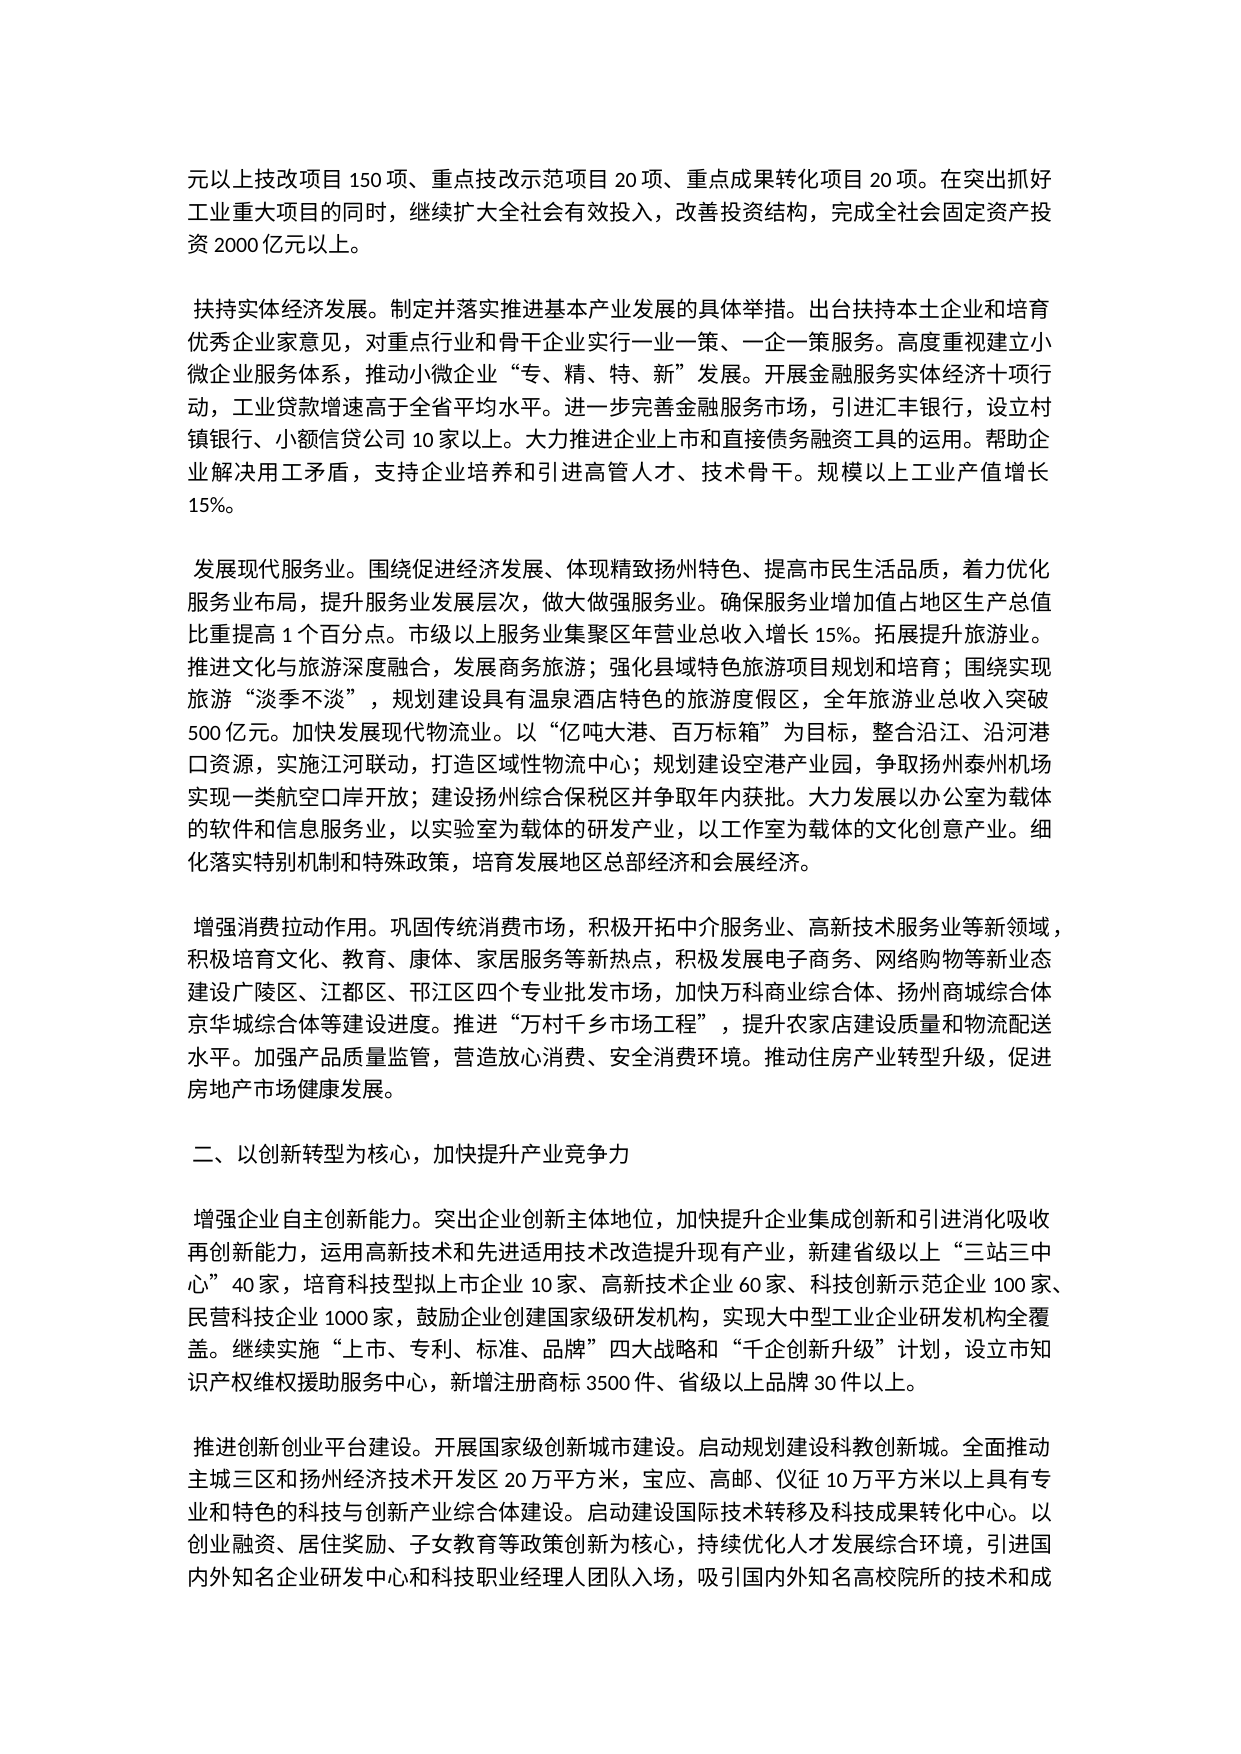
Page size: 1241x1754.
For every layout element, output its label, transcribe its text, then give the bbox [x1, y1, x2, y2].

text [187, 1429, 1053, 1592]
text 增强消费拉动作用。巩固传统消费市场，积极开拓中介服务业、高新技术服务业等新领域，积极培育文化、教育、康体、家居服务等新热点，积极发展电子商务、网络购物等新业态。建设广陵区、江都区、邗江区四个专业批发市场，加快万科商业综合体、扬州商城综合体、京华城综合体等建设进度。推进“万村千乡市场工程”，提升农家店建设质量和物流配送水平。加强产品质量监管，营造放心消费、安全消费环境。推动住房产业转型升级，促进房地产市场健康发展。 [187, 909, 1053, 1104]
text 增强企业自主创新能力。突出企业创新主体地位，加快提升企业集成创新和引进消化吸收再创新能力，运用高新技术和先进适用技术改造提升现有产业，新建省级以上“三站三中心”40家，培育科技型拟上市企业10家、高新技术企业60家、科技创新示范企业100家、民营科技企业1000家，鼓励企业创建国家级研发机构，实现大中型工业企业研发机构全覆盖。继续实施“上市、专利、标准、品牌”四大战略和“千企创新升级”计划，设立市知识产权维权援助服务中心，新增注册商标3500件、省级以上品牌30件以上。 [187, 1202, 1053, 1397]
text 二、以创新转型为核心，加快提升产业竞争力 [187, 1137, 1053, 1169]
text 扶持实体经济发展。制定并落实推进基本产业发展的具体举措。出台扶持本土企业和培育优秀企业家意见，对重点行业和骨干企业实行一业一策、一企一策服务。高度重视建立小微企业服务体系，推动小微企业“专、精、特、新”发展。开展金融服务实体经济十项行动，工业贷款增速高于全省平均水平。进一步完善金融服务市场，引进汇丰银行，设立村镇银行、小额信贷公司10家以上。大力推进企业上市和直接债务融资工具的运用。帮助企业解决用工矛盾，支持企业培养和引进高管人才、技术骨干。规模以上工业产值增长15%。 [187, 292, 1053, 519]
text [187, 162, 1053, 259]
text 发展现代服务业。围绕促进经济发展、体现精致扬州特色、提高市民生活品质，着力优化服务业布局，提升服务业发展层次，做大做强服务业。确保服务业增加值占地区生产总值比重提高1个百分点。市级以上服务业集聚区年营业总收入增长15%。拓展提升旅游业。推进文化与旅游深度融合，发展商务旅游；强化县域特色旅游项目规划和培育；围绕实现旅游“淡季不淡”，规划建设具有温泉酒店特色的旅游度假区，全年旅游业总收入突破500亿元。加快发展现代物流业。以“亿吨大港、百万标箱”为目标，整合沿江、沿河港口资源，实施江河联动，打造区域性物流中心；规划建设空港产业园，争取扬州泰州机场实现一类航空口岸开放；建设扬州综合保税区并争取年内获批。大力发展以办公室为载体的软件和信息服务业，以实验室为载体的研发产业，以工作室为载体的文化创意产业。细化落实特别机制和特殊政策，培育发展地区总部经济和会展经济。 [187, 552, 1053, 877]
